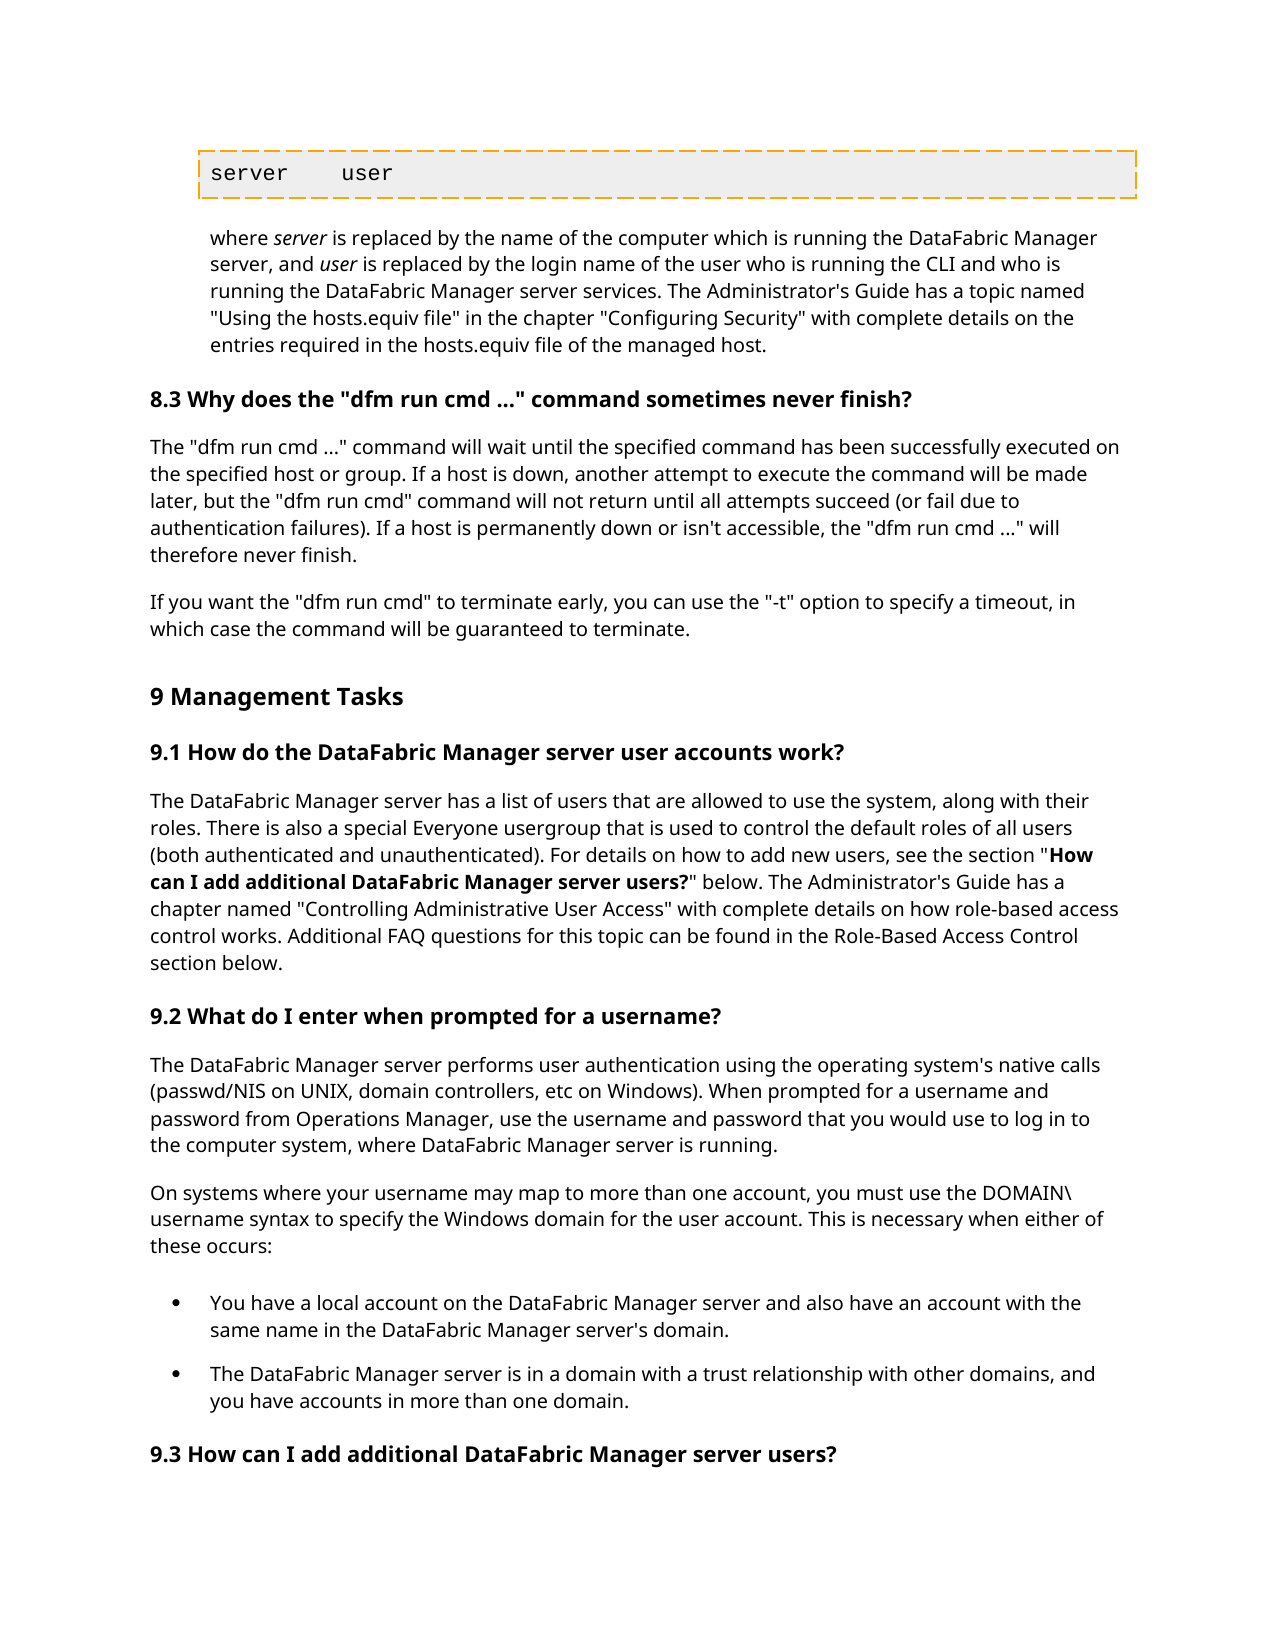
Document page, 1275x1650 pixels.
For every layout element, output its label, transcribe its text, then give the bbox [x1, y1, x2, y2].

text server user [198, 150, 1137, 199]
text The DataFabric Manager server performs user authentication using the operating system's native calls (passwd/NIS on UNIX, domain controllers, etc on Windows). When prompted for a username and password from Operations Manager, use the username and password that you would use to log in to the computer system, where DataFabric Manager server is running. [150, 1051, 1125, 1159]
text 9.2 What do I enter when prompted for a username? [150, 1001, 1125, 1031]
text On systems where your username may map to more than one account, you must use the DOMAIN\username syntax to specify the Windows domain for the user account. This is necessary when either of these occurs: [150, 1179, 1125, 1260]
text The "dfm run cmd ..." command will wait until the specified command has been successfully executed on the specified host or group. If a host is down, another attempt to execute the command will be made later, but the "dfm run cmd" command will not return until all attempts succeed (or fail due to authentication failures). If a host is permanently down or isn't accessible, the "dfm run cmd ..." will therefore never finish. [150, 433, 1125, 568]
text If you want the "dfm run cmd" to terminate early, you can use the "-t" option to specify a timeout, in which case the command will be guaranteed to terminate. [150, 588, 1125, 642]
text 9.1 How do the DataFabric Manager server user accounts work? [150, 737, 1125, 767]
text where server is replaced by the name of the computer which is running the DataFabric Manager server, and user is replaced by the login name of the user who is running the CLI and who is running the DataFabric Manager server services. The Administrator's Guide has a topic named "Using the hosts.equiv file" in the chapter "Configuring Security" with complete details on the entries required in the hosts.equiv file of the managed host. [210, 224, 1125, 359]
text The DataFabric Manager server has a list of users that are allowed to use the system, along with their roles. There is also a special Everyone usergroup that is used to control the default roles of all users (both authenticated and unauthenticated). For details on how to add new users, see the section "How can I add additional DataFabric Manager server users?" below. The Administrator's Guide has a chapter named "Controlling Administrative User Access" with complete details on how role-based access control works. Additional FAQ questions for this topic can be found in the Role-Based Access Control section below. [150, 787, 1125, 976]
text 9.3 How can I add additional DataFabric Manager server users? [150, 1439, 1125, 1469]
list You have a local account on the DataFabric Manager server and also have an account with the same name in the DataFabric Manager server's domain. [172, 1289, 1125, 1343]
text 8.3 Why does the "dfm run cmd ..." command sometimes never finish? [150, 384, 1125, 413]
text 9 Management Tasks [150, 680, 1125, 712]
list The DataFabric Manager server is in a domain with a trust relationship with other domains, and you have accounts in more than one domain. [172, 1360, 1125, 1414]
